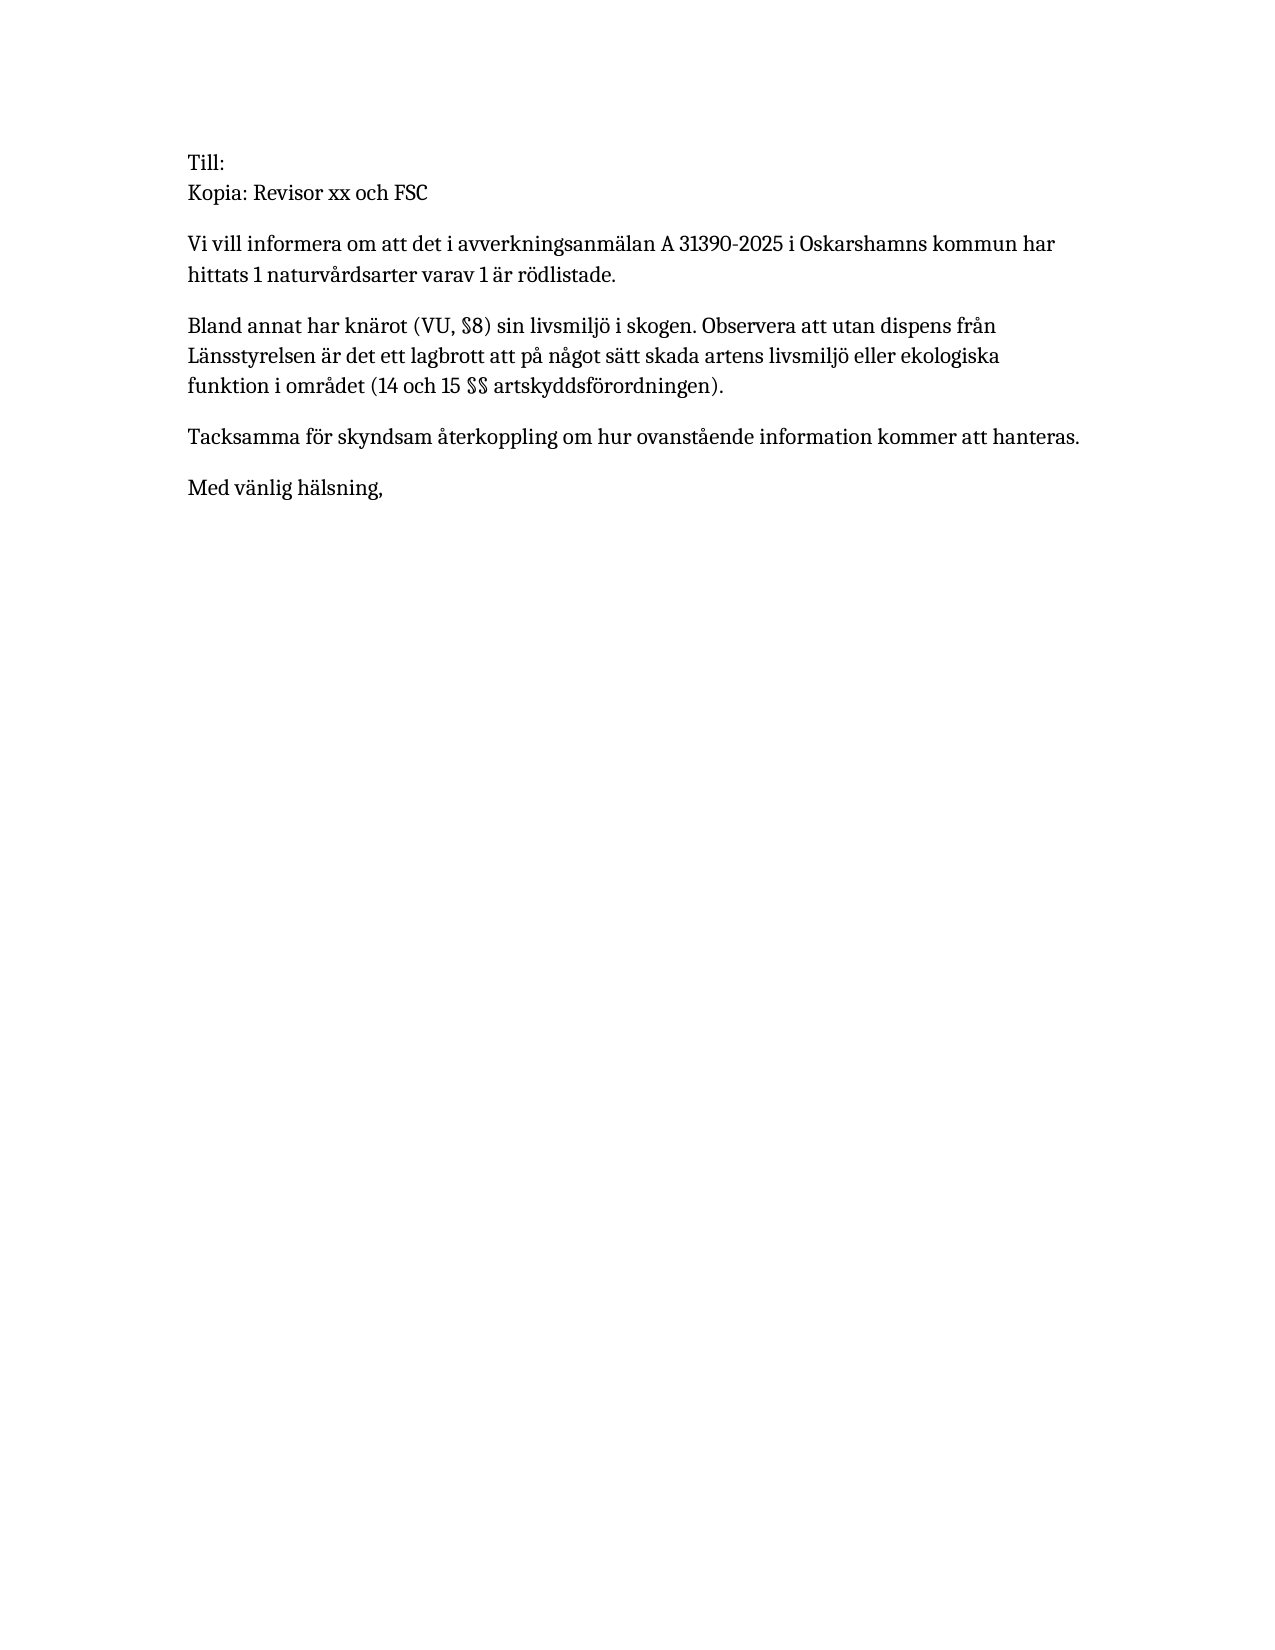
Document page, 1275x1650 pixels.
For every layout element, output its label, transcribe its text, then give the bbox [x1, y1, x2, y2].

text Med vänlig hälsning, [187, 475, 1087, 532]
text Bland annat har knärot (VU, §8) sin livsmiljö i skogen. Observera att utan dispens från Länsstyrelsen är det ett lagbrott att på något sätt skada artens livsmiljö eller ekologiska funktion i området (14 och 15 §§ artskyddsförordningen). [187, 312, 1087, 399]
text Vi vill informera om att det i avverkningsanmälan A 31390-2025 i Oskarshamns kommun har hittats 1 naturvårdsarter varav 1 är rödlistade. [187, 231, 1087, 288]
text Till: Kopia: Revisor xx och FSC [187, 150, 1087, 207]
text Tacksamma för skyndsam återkoppling om hur ovanstående information kommer att hanteras. [187, 424, 1087, 450]
